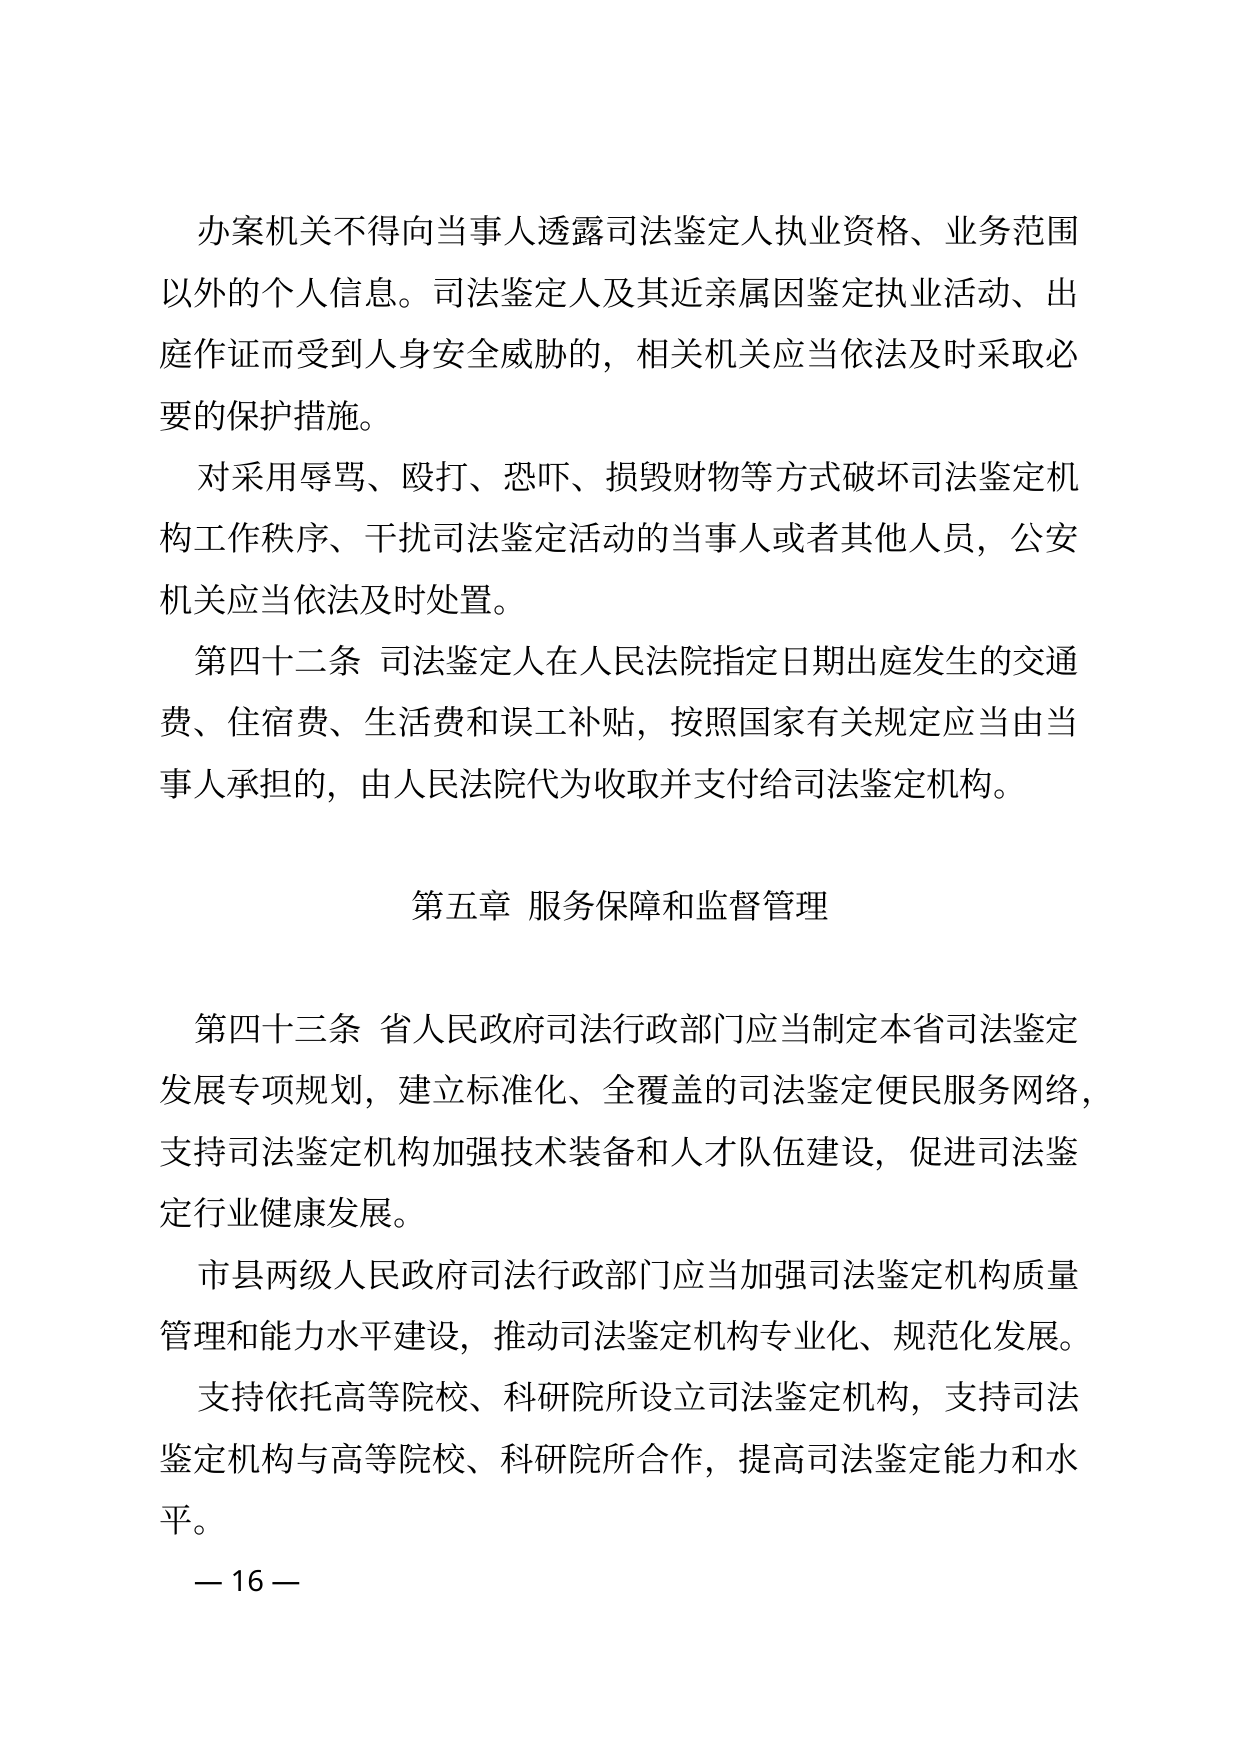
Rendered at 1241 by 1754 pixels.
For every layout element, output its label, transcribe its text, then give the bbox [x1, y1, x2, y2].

text 第五章 服务保障和监督管理 [159, 870, 1081, 931]
text 对采用辱骂、殴打、恐吓、损毁财物等方式破坏司法鉴定机构工作秩序、干扰司法鉴定活动的当事人或者其他人员，公安机关应当依法及时处置。 [159, 440, 1081, 624]
text 办案机关不得向当事人透露司法鉴定人执业资格、业务范围以外的个人信息。司法鉴定人及其近亲属因鉴定执业活动、出庭作证而受到人身安全威胁的，相关机关应当依法及时采取必要的保护措施。 [159, 195, 1081, 440]
text 第四十二条 司法鉴定人在人民法院指定日期出庭发生的交通费、住宿费、生活费和误工补贴，按照国家有关规定应当由当事人承担的，由人民法院代为收取并支付给司法鉴定机构。 [159, 624, 1081, 808]
text 市县两级人民政府司法行政部门应当加强司法鉴定机构质量管理和能力水平建设，推动司法鉴定机构专业化、规范化发展。 [159, 1238, 1081, 1361]
text 第四十三条 省人民政府司法行政部门应当制定本省司法鉴定发展专项规划，建立标准化、全覆盖的司法鉴定便民服务网络，支持司法鉴定机构加强技术装备和人才队伍建设，促进司法鉴定行业健康发展。 [159, 992, 1081, 1238]
text 支持依托高等院校、科研院所设立司法鉴定机构，支持司法鉴定机构与高等院校、科研院所合作，提高司法鉴定能力和水平。 [159, 1361, 1081, 1545]
